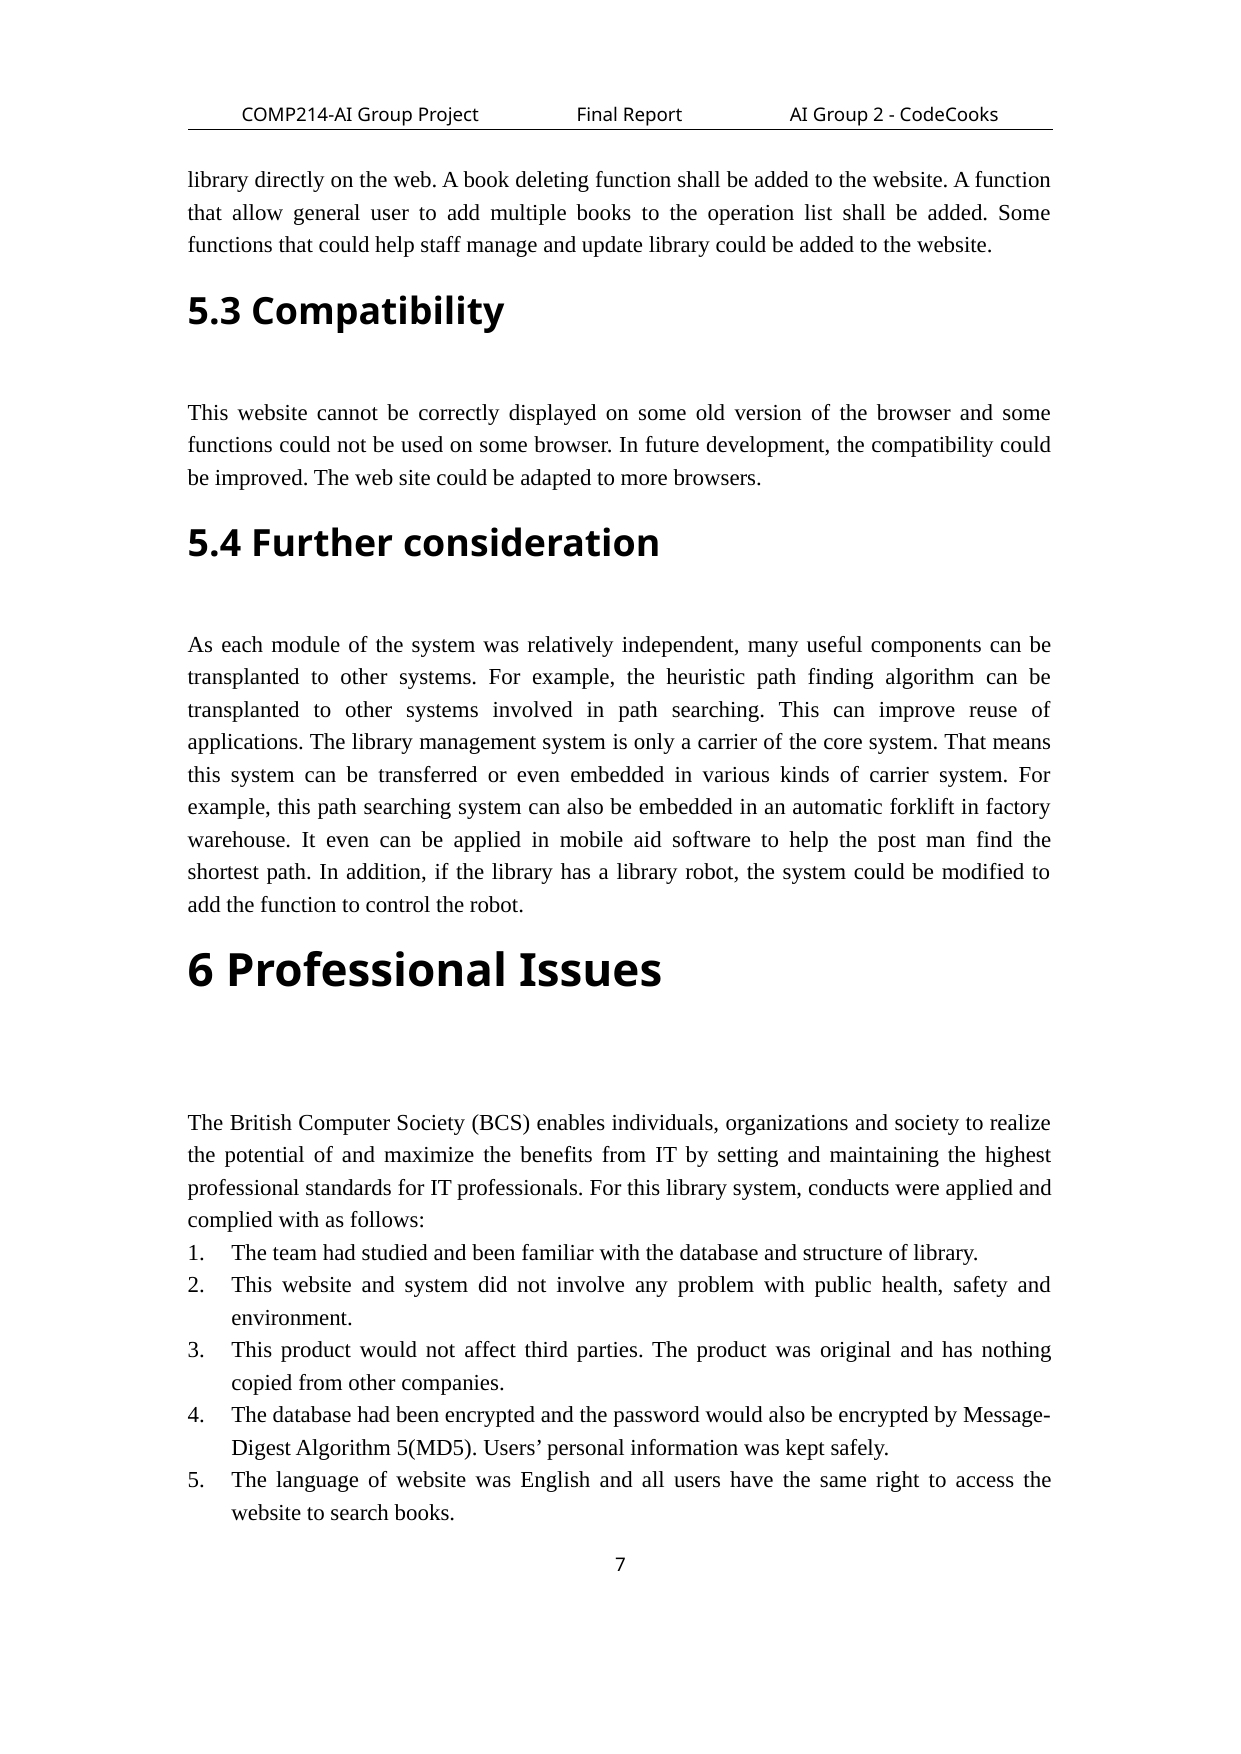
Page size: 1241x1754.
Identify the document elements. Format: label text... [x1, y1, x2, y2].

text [187, 163, 1053, 261]
list This product would not affect third parties. The product was original and has nothing copied from other companies. [187, 1333, 1053, 1398]
list The language of website was English and all users have the same right to access the website to search books. [187, 1463, 1053, 1528]
text As each module of the system was relatively independent, many useful components can be transplanted to other systems. For example, the heuristic path finding algorithm can be transplanted to other systems involved in path searching. This can improve reuse of applications. The library management system is only a carrier of the core system. That means this system can be transferred or even embedded in various kinds of carrier system. For example, this path searching system can also be embedded in an automatic forklift in factory warehouse. It even can be applied in mobile aid software to help the post man find the shortest path. In addition, if the library has a library robot, the system could be modified to add the function to control the robot. [187, 628, 1053, 920]
subtitle Professional Issues [187, 937, 1053, 1002]
list The database had been encrypted and the password would also be encrypted by Message-Digest Algorithm 5(MD5). Users’ personal information was kept safely. [187, 1398, 1053, 1463]
list The team had studied and been familiar with the database and structure of library. [187, 1236, 1053, 1268]
subtitle Compatibility [187, 277, 1053, 342]
text This website cannot be correctly displayed on some old version of the browser and some functions could not be used on some browser. In future development, the compatibility could be improved. The web site could be adapted to more browsers. [187, 396, 1053, 493]
list This website and system did not involve any problem with public health, safety and environment. [187, 1268, 1053, 1333]
text The British Computer Society (BCS) enables individuals, organizations and society to realize the potential of and maximize the benefits from IT by setting and maintaining the highest professional standards for IT professionals. For this library system, conducts were applied and complied with as follows: [187, 1106, 1053, 1236]
subtitle Further consideration [187, 509, 1053, 574]
